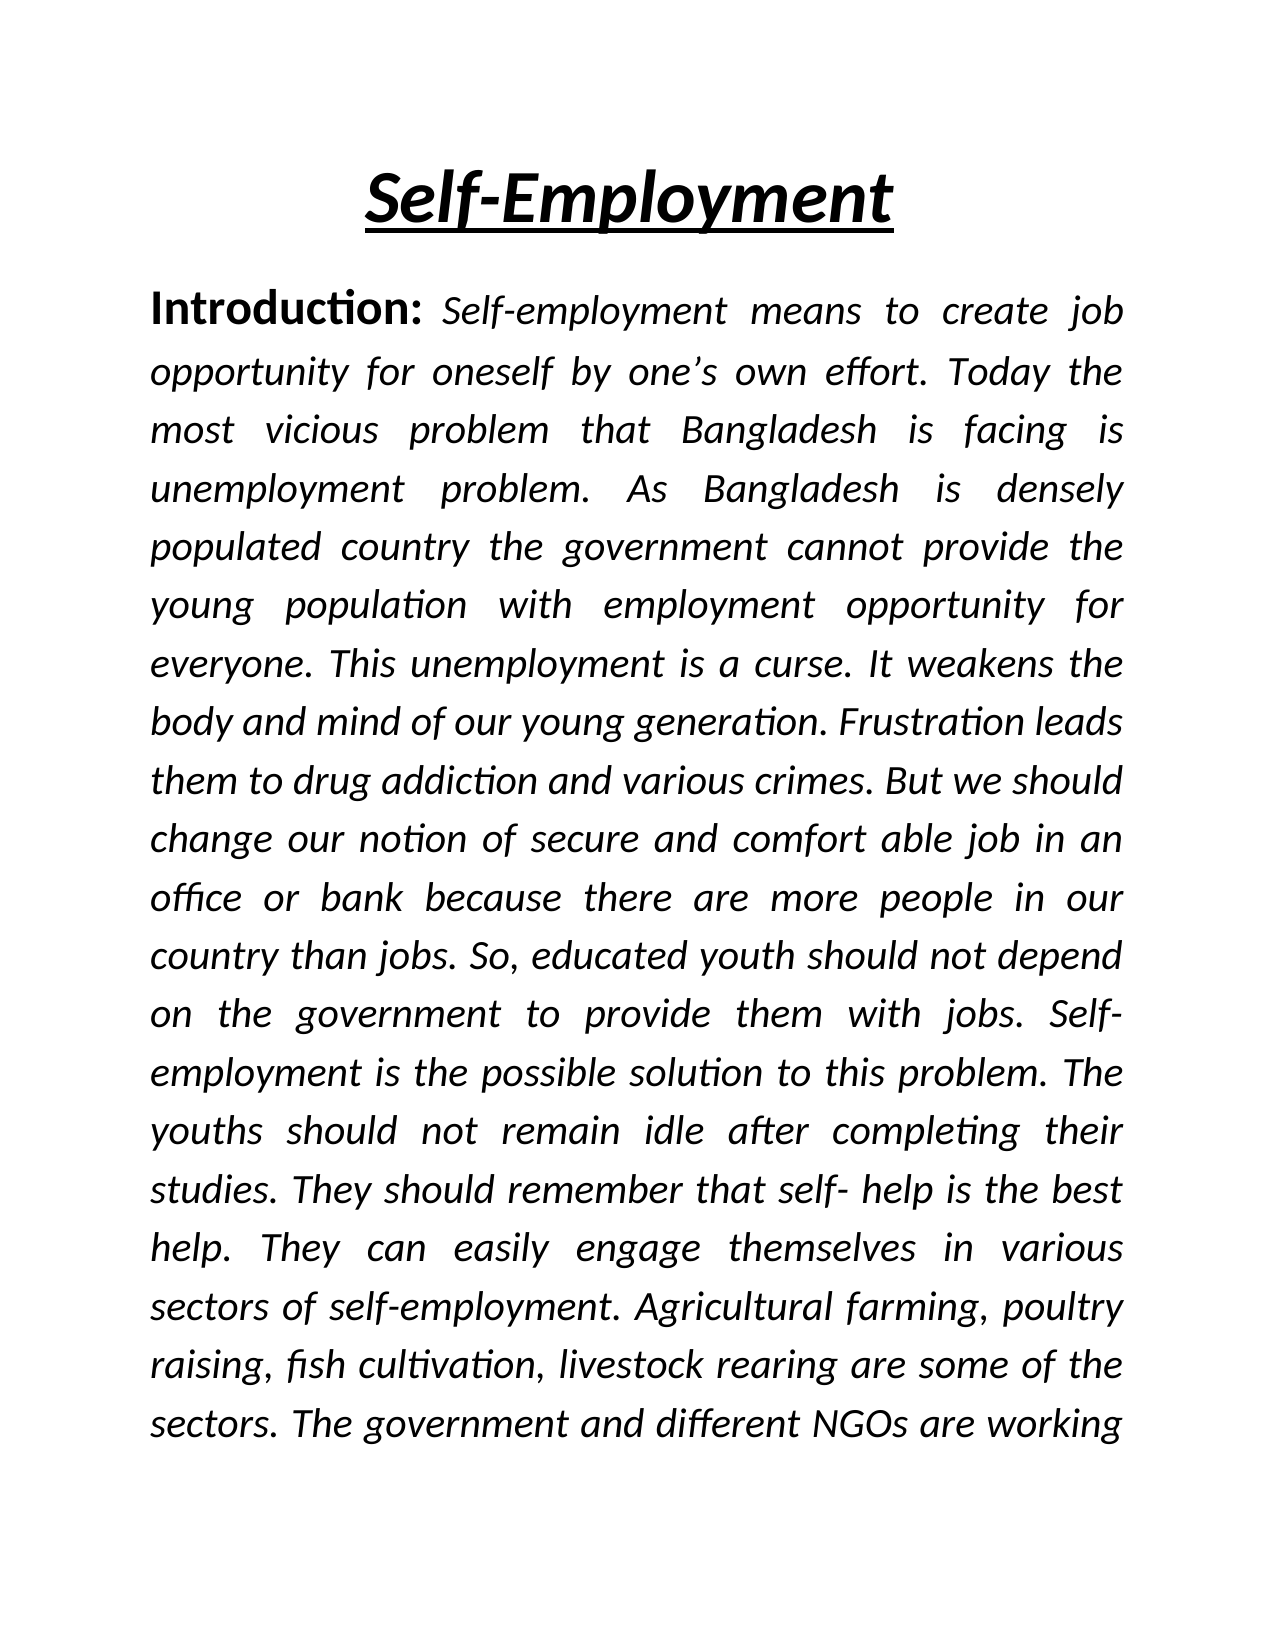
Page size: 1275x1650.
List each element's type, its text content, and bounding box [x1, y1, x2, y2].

text Self-Employment [150, 150, 1125, 242]
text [150, 276, 1125, 1447]
